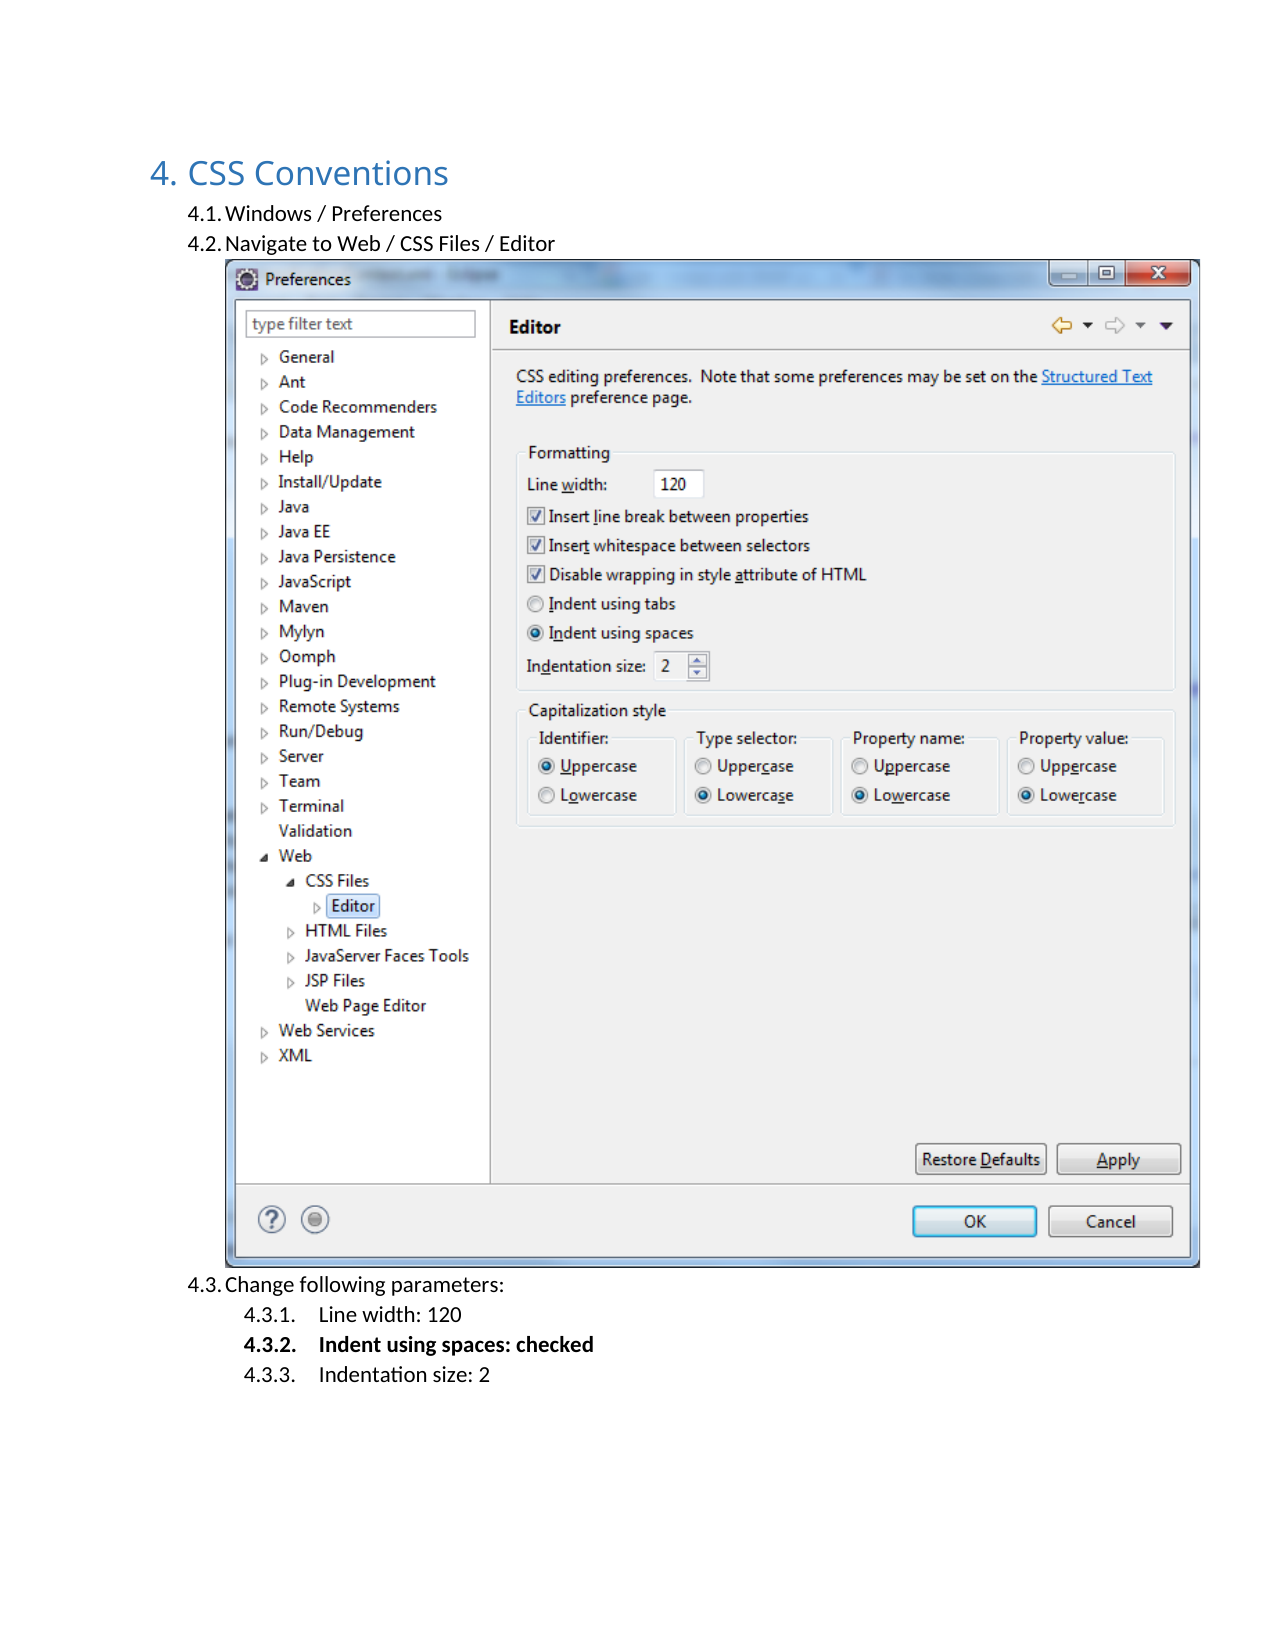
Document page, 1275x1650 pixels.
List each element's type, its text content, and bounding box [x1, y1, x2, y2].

list Navigate to Web / CSS Files / Editor [187, 229, 1125, 257]
subtitle CSS Conventions [150, 150, 1125, 195]
list Windows / Preferences [187, 199, 1125, 227]
list Indent using spaces: checked [244, 1330, 1125, 1358]
list Line width: 120 [244, 1300, 1125, 1328]
list Change following parameters: [187, 1270, 1125, 1298]
picture [225, 259, 1200, 1268]
list Indentation size: 2 [244, 1360, 1125, 1388]
